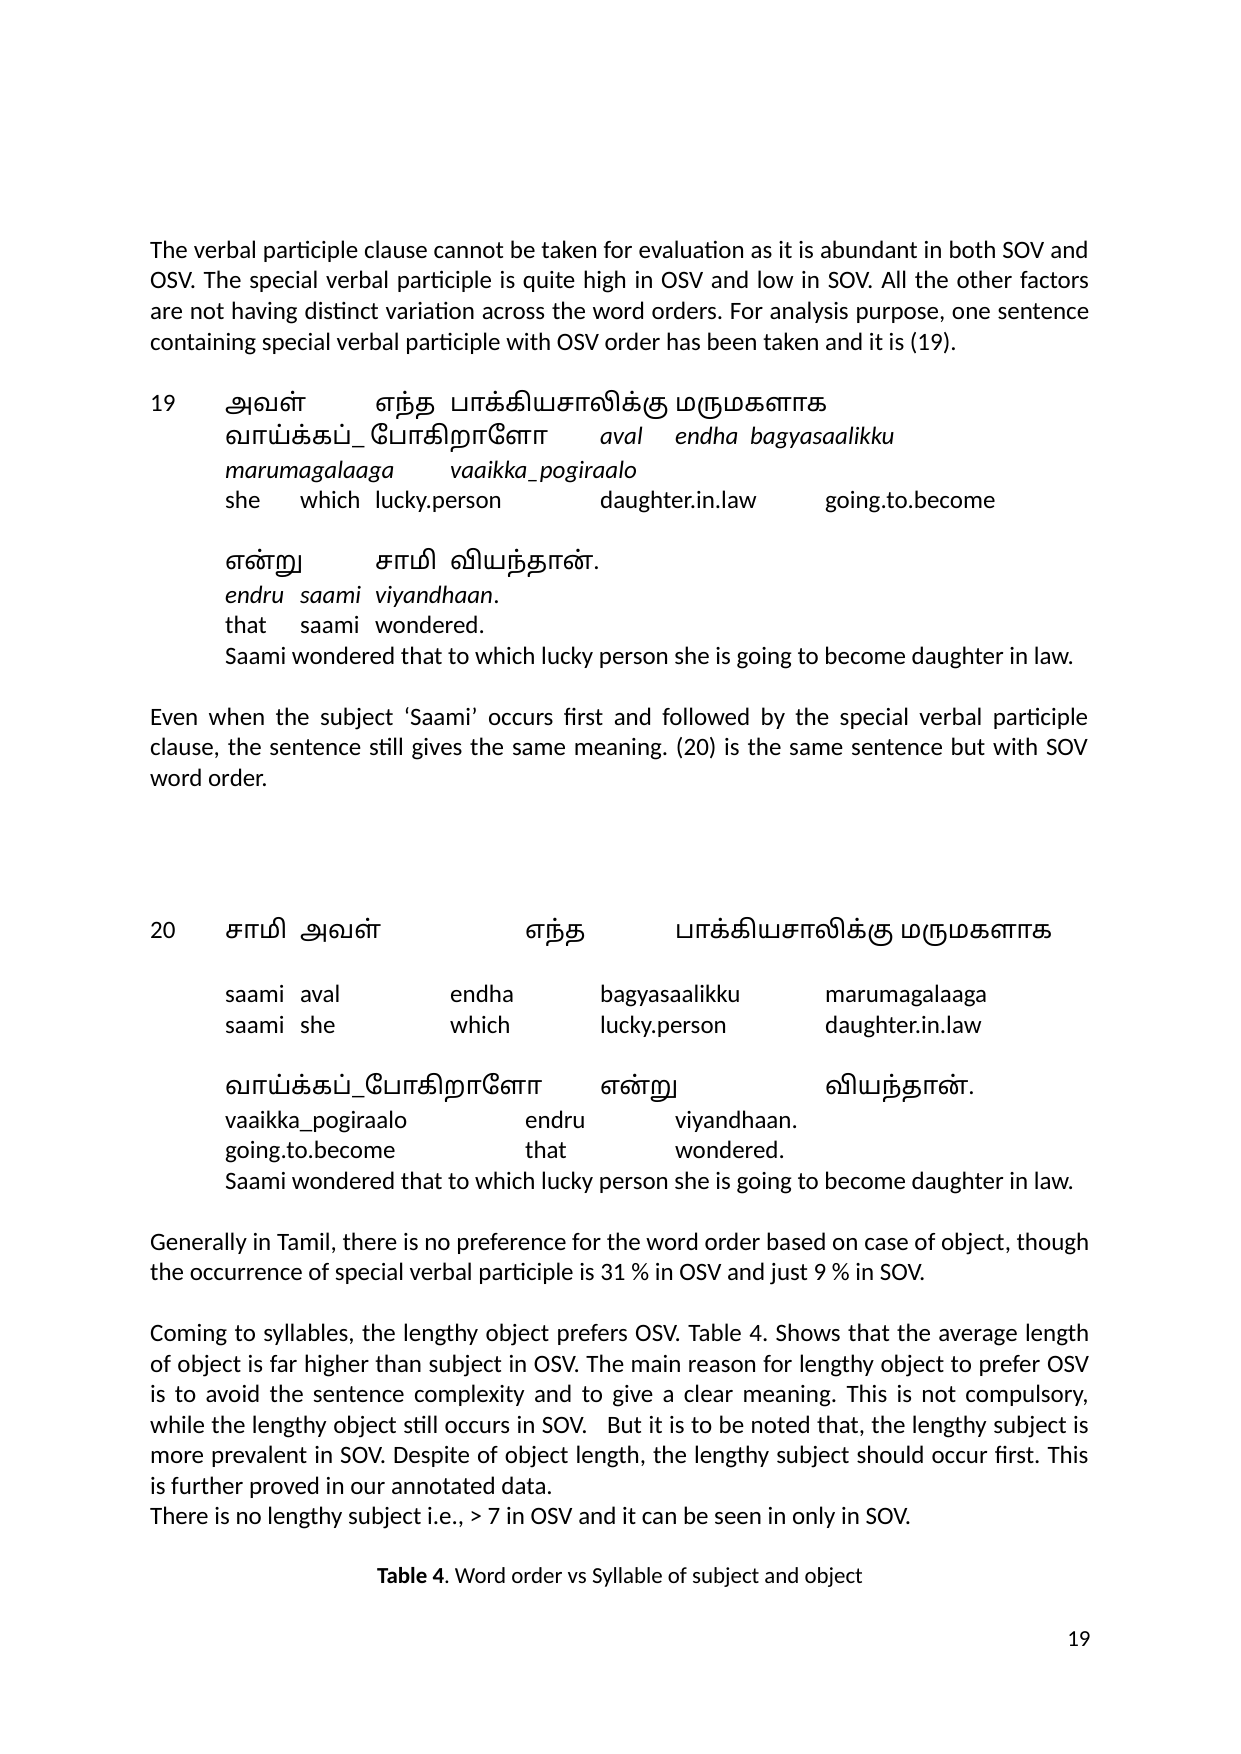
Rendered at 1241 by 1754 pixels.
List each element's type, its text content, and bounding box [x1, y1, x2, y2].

text Saami wondered that to which lucky person she is going to become daughter in law. [150, 1165, 1090, 1195]
text saami she which lucky.person daughter.in.law [150, 1009, 1090, 1040]
text that saami wondered. [150, 609, 1090, 640]
text There is no lengthy subject i.e., > 7 in OSV and it can be seen in only in SOV. [150, 1501, 1090, 1531]
text 19 அவள் எந்த பாக்கியசாலிக்கு மருமகளாக வாய்க்கப்_ போகிறாளோ aval endha bagyasaalikku marumagalaaga vaaikka_pogiraalo [150, 387, 1090, 484]
text Table 4. Word order vs Syllable of subject and object [150, 1562, 1090, 1589]
text வாய்க்கப்_போகிறாளோ என்று வியந்தான். [150, 1070, 1090, 1104]
text Coming to syllables, the lengthy object prefers OSV. Table 4. Shows that the average length of object is far higher than subject in OSV. The main reason for lengthy object to prefer OSV is to avoid the sentence complexity and to give a clear meaning. This is not compulsory, while the lengthy object still occurs in SOV. But it is to be noted that, the lengthy subject is more prevalent in SOV. Despite of object length, the lengthy subject should occur first. This is further proved in our annotated data. [150, 1317, 1090, 1501]
text Even when the subject ‘Saami’ occurs first and followed by the special verbal participle clause, the sentence still gives the same meaning. (20) is the same sentence but with SOV word order. [150, 701, 1090, 792]
text saami aval endha bagyasaalikku marumagalaaga [150, 979, 1090, 1009]
text The verbal participle clause cannot be taken for evaluation as it is abundant in both SOV and OSV. The special verbal participle is quite high in OSV and low in SOV. All the other factors are not having distinct variation across the word orders. For analysis purpose, one sentence containing special verbal participle with OSV order has been taken and it is (19). [150, 234, 1090, 356]
text going.to.become that wondered. [150, 1134, 1090, 1165]
text 20 சாமி அவள் எந்த பாக்கியசாலிக்கு மருமகளாக [150, 914, 1090, 979]
text Generally in Tamil, there is no preference for the word order based on case of object, though the occurrence of special verbal participle is 31 % in OSV and just 9 % in SOV. [150, 1226, 1090, 1287]
text என்று சாமி வியந்தான். [150, 545, 1090, 579]
text vaaikka_pogiraalo endru viyandhaan. [150, 1104, 1090, 1134]
text endru saami viyandhaan. [150, 579, 1090, 609]
text Saami wondered that to which lucky person she is going to become daughter in law. [150, 640, 1090, 670]
text she which lucky.person daughter.in.law going.to.become [150, 484, 1090, 515]
